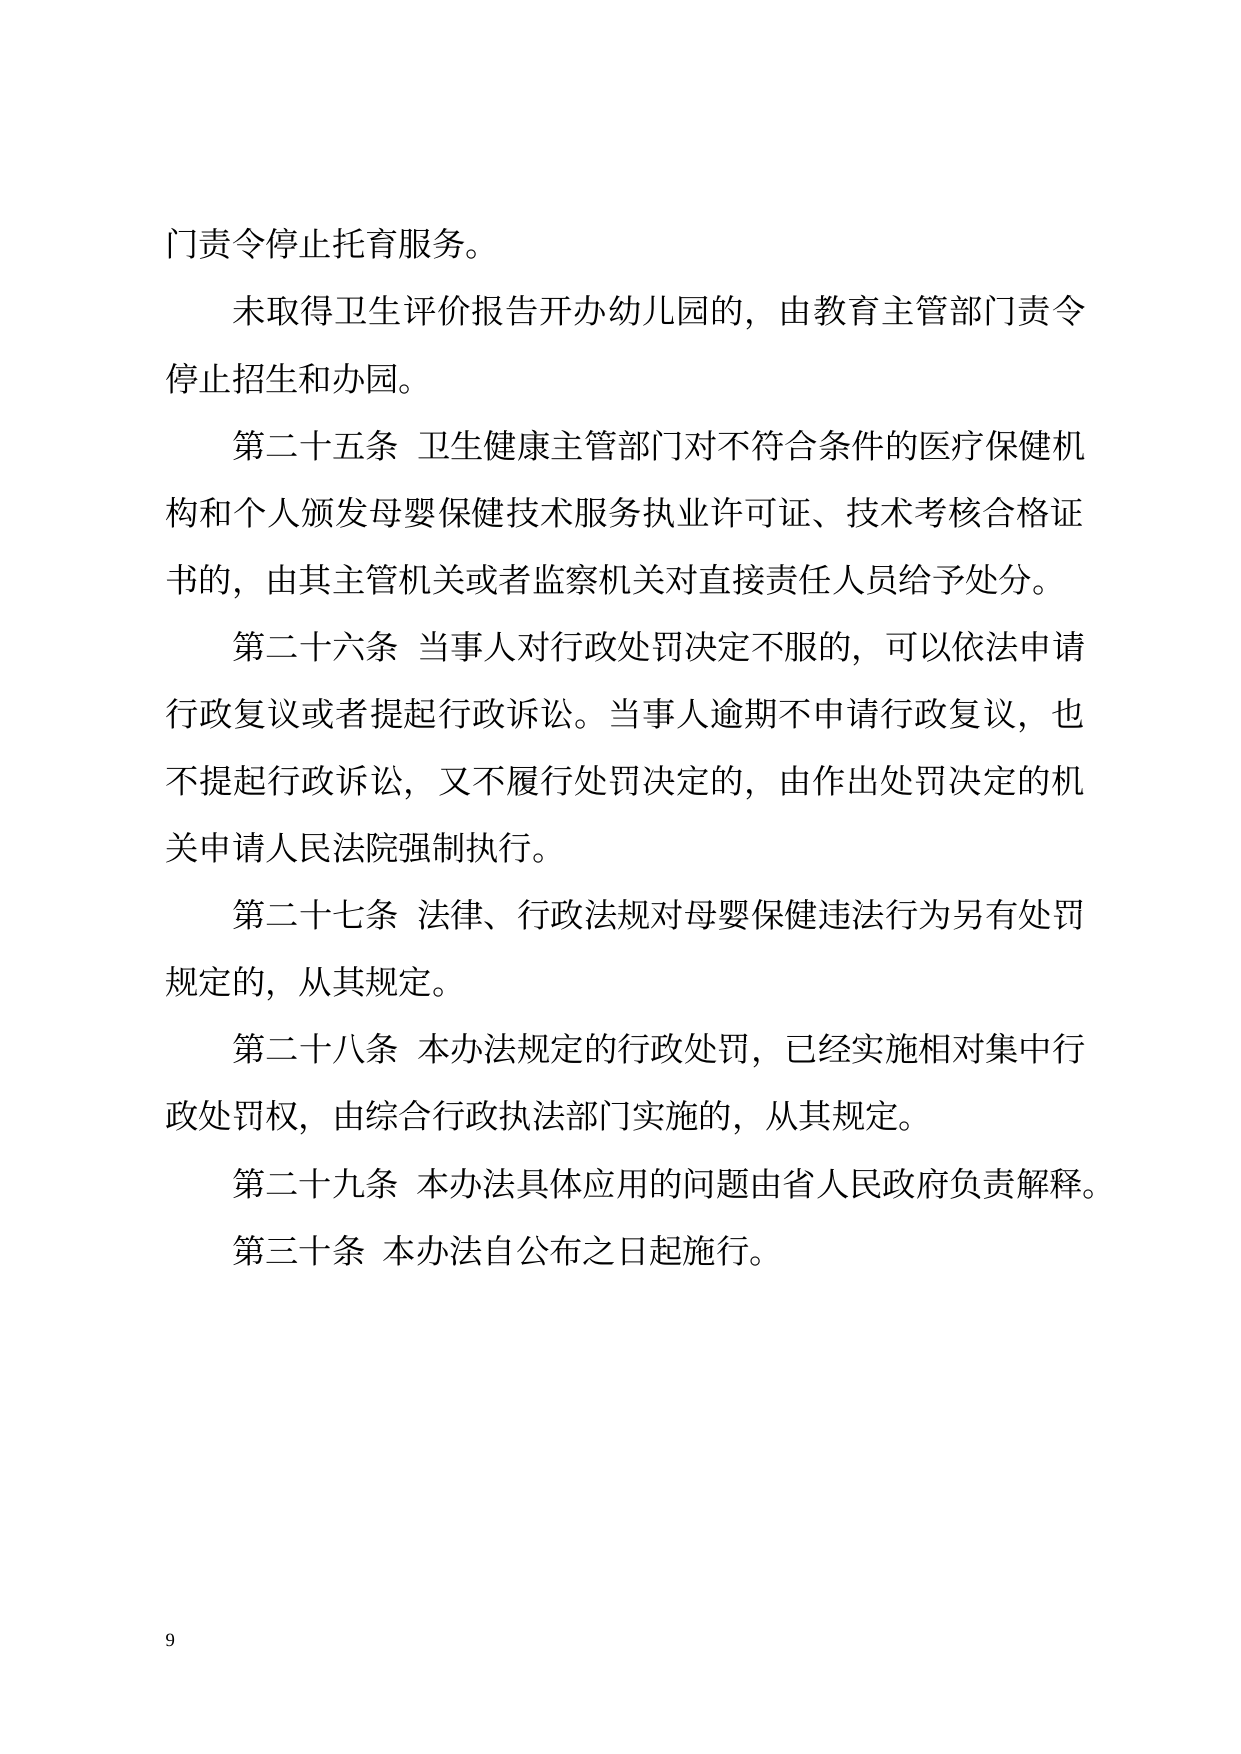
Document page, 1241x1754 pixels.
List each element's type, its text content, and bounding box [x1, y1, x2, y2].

text 第二十五条 卫生健康主管部门对不符合条件的医疗保健机构和个人颁发母婴保健技术服务执业许可证、技术考核合格证书的，由其主管机关或者监察机关对直接责任人员给予处分。 [165, 420, 1087, 602]
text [165, 218, 1087, 266]
text 第二十六条 当事人对行政处罚决定不服的，可以依法申请行政复议或者提起行政诉讼。当事人逾期不申请行政复议，也不提起行政诉讼，又不履行处罚决定的，由作出处罚决定的机关申请人民法院强制执行。 [165, 621, 1087, 870]
text 未取得卫生评价报告开办幼儿园的，由教育主管部门责令停止招生和办园。 [165, 286, 1087, 401]
text 第二十八条 本办法规定的行政处罚，已经实施相对集中行政处罚权，由综合行政执法部门实施的，从其规定。 [165, 1023, 1087, 1138]
text 第二十七条 法律、行政法规对母婴保健违法行为另有处罚规定的，从其规定。 [165, 889, 1087, 1004]
text 第三十条 本办法自公布之日起施行。 [165, 1225, 1087, 1273]
text 第二十九条 本办法具体应用的问题由省人民政府负责解释。 [165, 1158, 1087, 1206]
